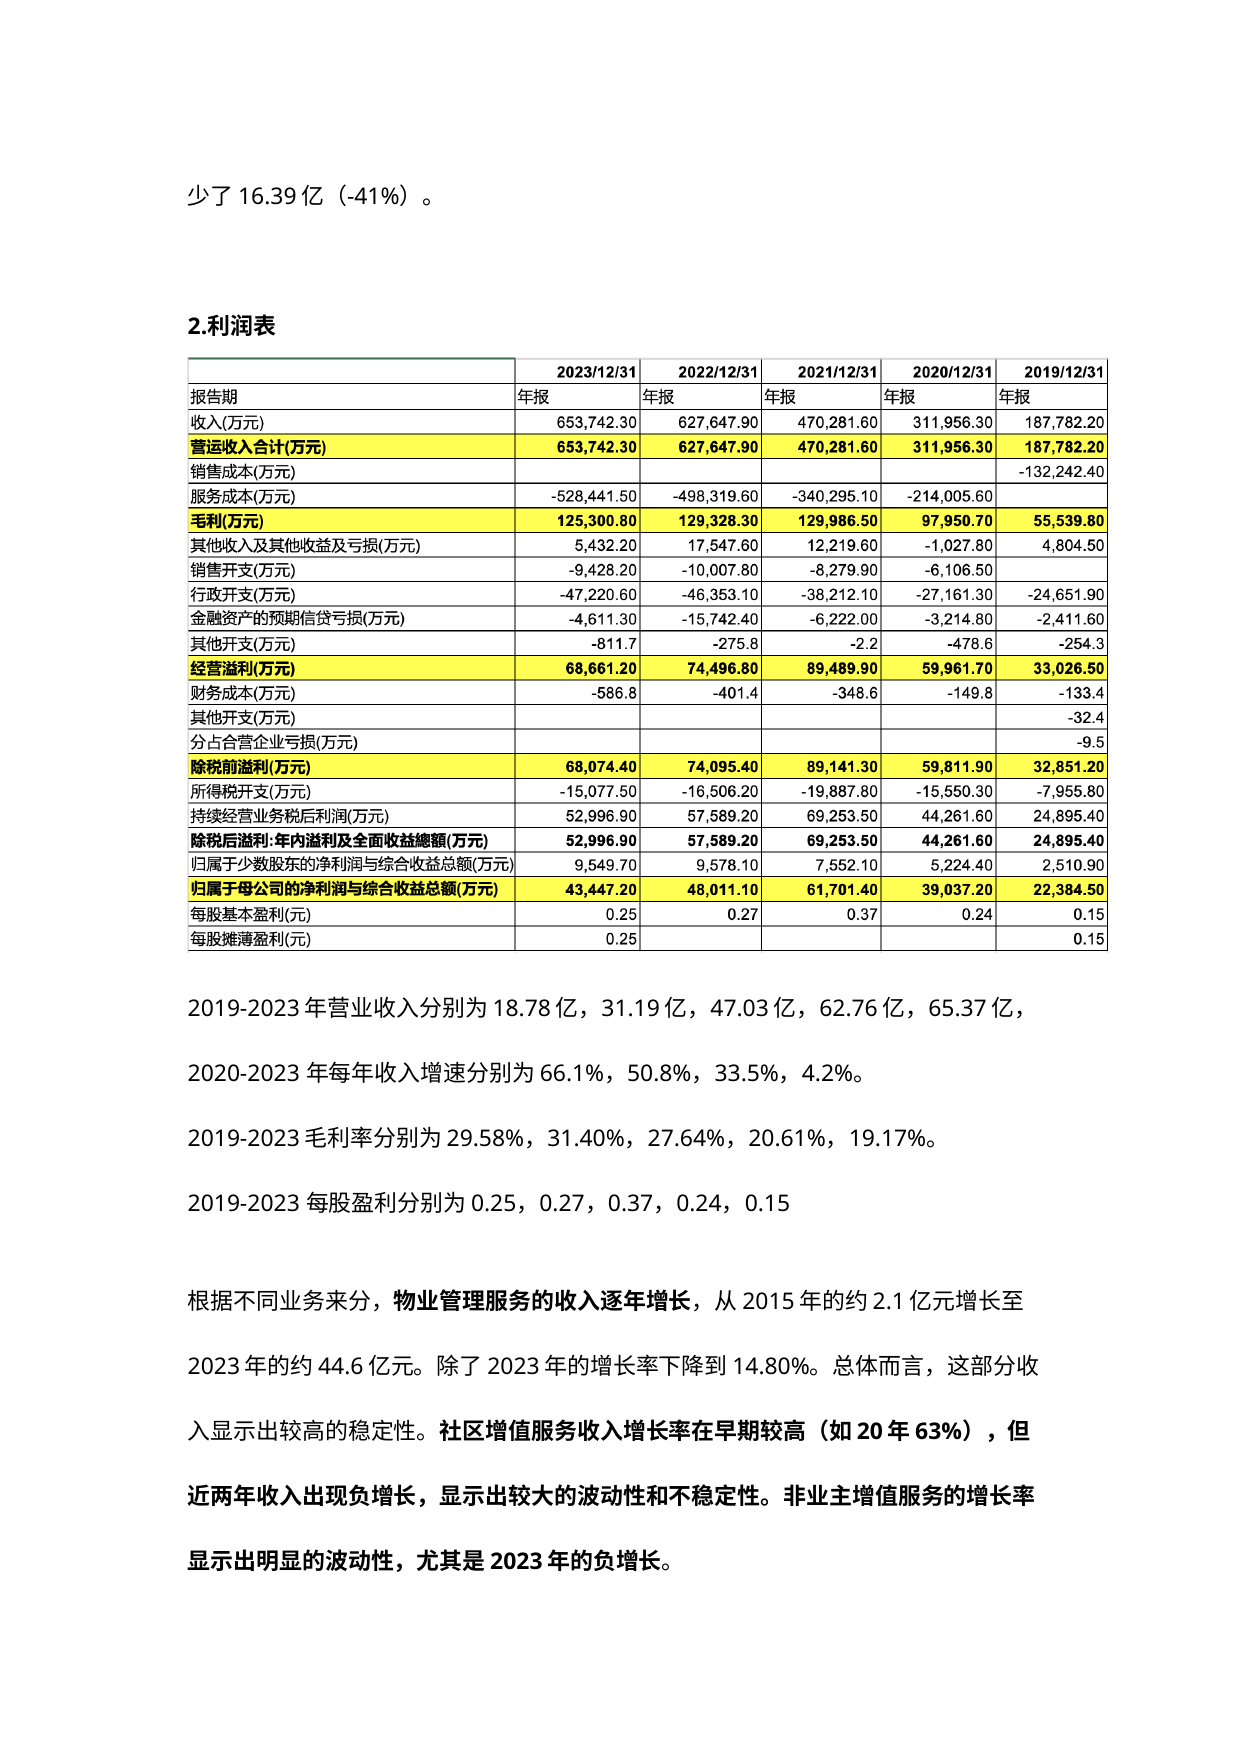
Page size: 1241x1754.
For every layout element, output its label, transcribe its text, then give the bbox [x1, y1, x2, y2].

text 2020-2023 年每年收入增速分别为66.1%，50.8%，33.5%，4.2%。 [187, 1039, 1053, 1104]
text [187, 162, 1053, 227]
text 2019-2023 每股盈利分别为0.25，0.27，0.37，0.24，0.15 [187, 1169, 1053, 1234]
text 根据不同业务来分，物业管理服务的收入逐年增长，从2015年的约2.1亿元增长至2023年的约44.6亿元。除了2023年的增长率下降到14.80%。总体而言，这部分收入显示出较高的稳定性。社区增值服务收入增长率在早期较高（如20年63%），但近两年收入出现负增长，显示出较大的波动性和不稳定性。非业主增值服务的增长率显示出明显的波动性，尤其是2023年的负增长。 [187, 1267, 1053, 1592]
text 2019-2023毛利率分别为29.58%，31.40%，27.64%，20.61%，19.17%。 [187, 1104, 1053, 1169]
text 2019-2023年营业收入分别为18.78亿，31.19亿，47.03亿，62.76亿，65.37亿， [187, 974, 1053, 1039]
picture [187, 357, 1109, 953]
text 2.利润表 [187, 292, 1053, 357]
